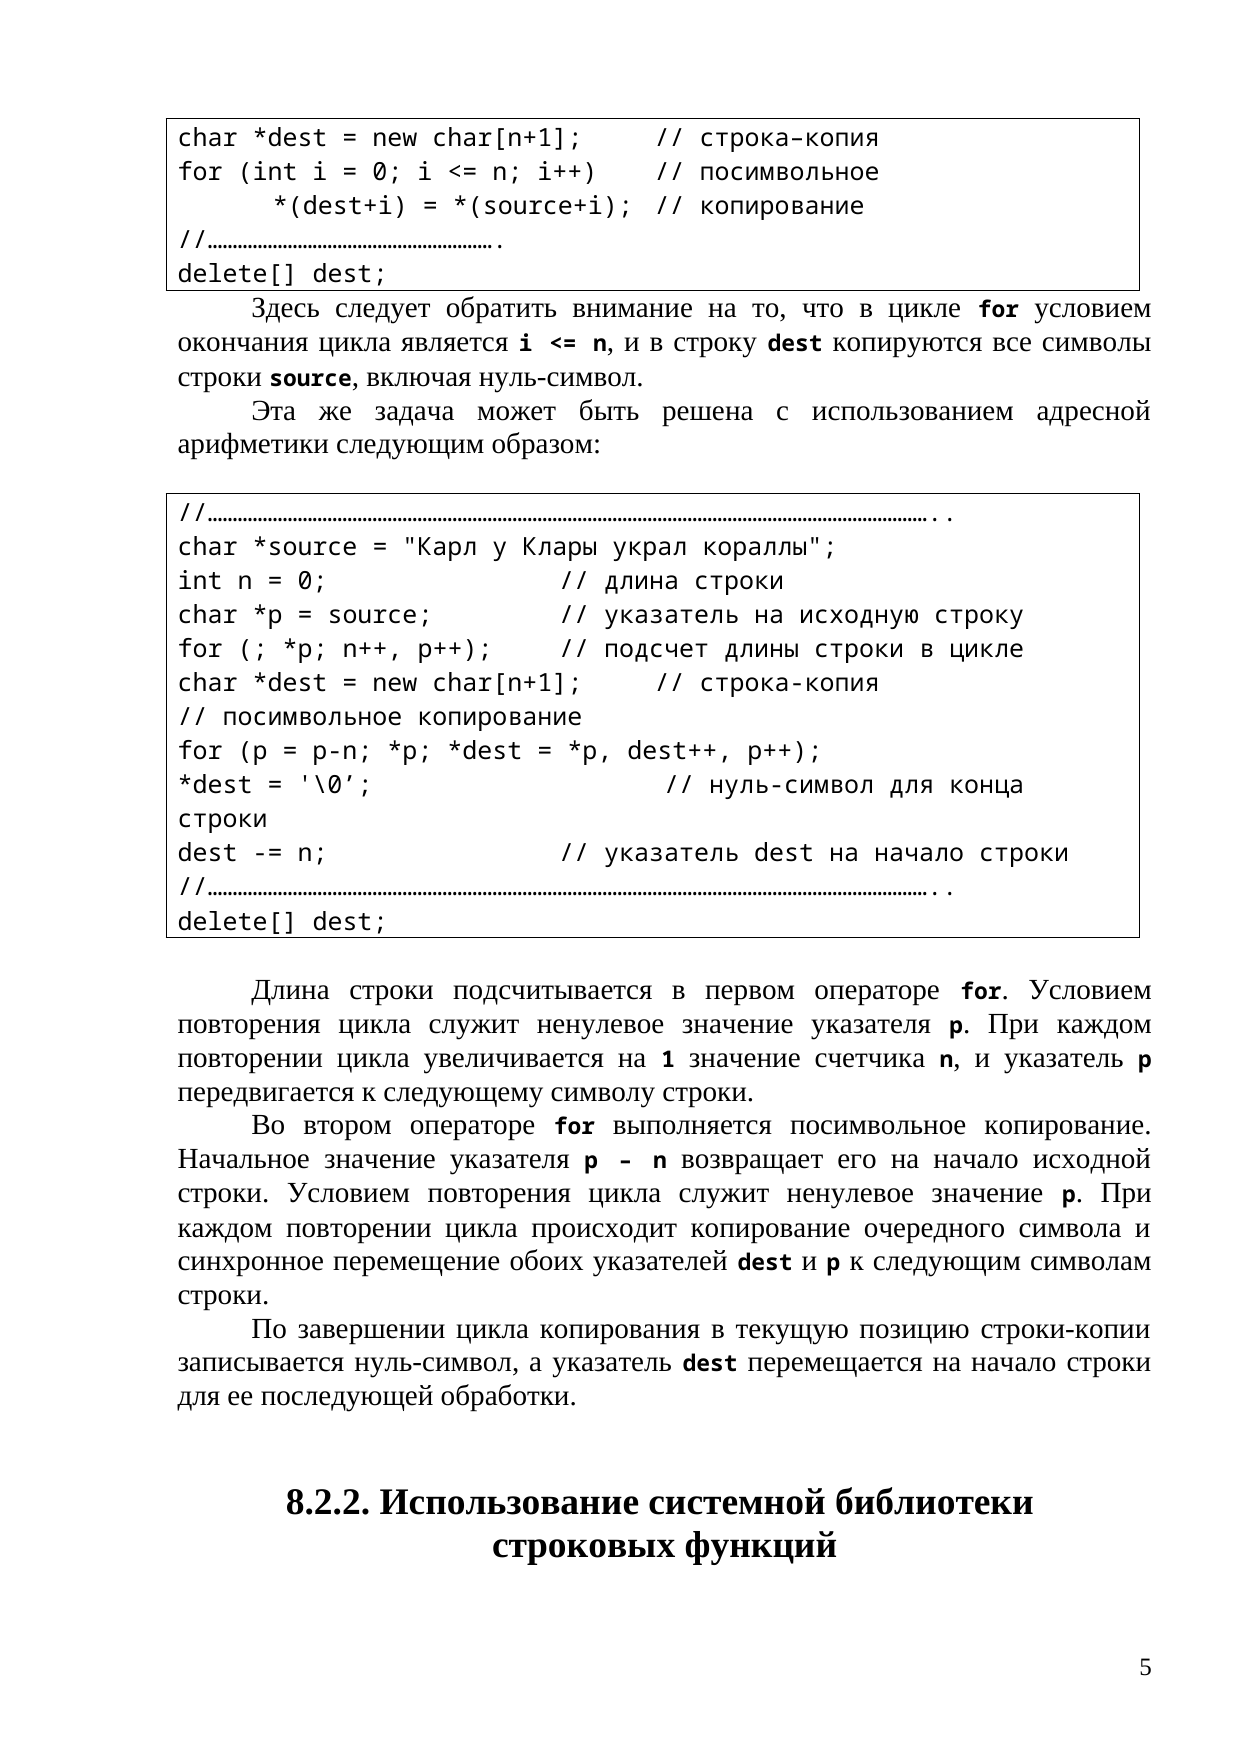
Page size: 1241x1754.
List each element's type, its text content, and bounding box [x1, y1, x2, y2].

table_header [167, 119, 1139, 289]
text Эта же задача может быть решена с использованием адресной арифметики следующим образом: [177, 393, 1152, 460]
table_header //……………………………………………………………………………………………………………………………….. char *source = "Карл у Клары украл кораллы"; int n = 0; // длина строки char *p = source; // указатель на исходную строку for (; *p; n++, p++); // подсчет длины строки в цикле char *dest = new char[n+1]; // строка-копия // посимвольное копирование for (p = p-n; *p; *dest = *p, dest++, p++); *dest = '\0’; // нуль-символ для конца строки dest -= n; // указатель dest на начало строки //……………………………………………………………………………………………………………………………….. delete[] dest; [167, 494, 1139, 937]
text Длина строки подсчитывается в первом операторе for. Условием повторения цикла служит ненулевое значение указателя p. При каждом повторении цикла увеличивается на 1 значение счетчика n, и указатель p передвигается к следующему символу строки. [177, 972, 1152, 1107]
text Здесь следует обратить внимание на то, что в цикле for условием окончания цикла является i <= n, и в строку dest копируются все символы строки source, включая нуль-символ. [177, 291, 1152, 393]
text По завершении цикла копирования в текущую позицию строки-копии записывается нуль-символ, а указатель dest перемещается на начало строки для ее последующей обработки. [177, 1311, 1152, 1412]
text Во втором операторе for выполняется посимвольное копирование. Начальное значение указателя p – n возвращает его на начало исходной строки. Условием повторения цикла служит ненулевое значение p. При каждом повторении цикла происходит копирование очередного символа и синхронное перемещение обоих указателей dest и p к следующим символам строки. [177, 1107, 1152, 1311]
subtitle 8.2.2. Использование системной библиотеки строковых функций [177, 1479, 1152, 1565]
